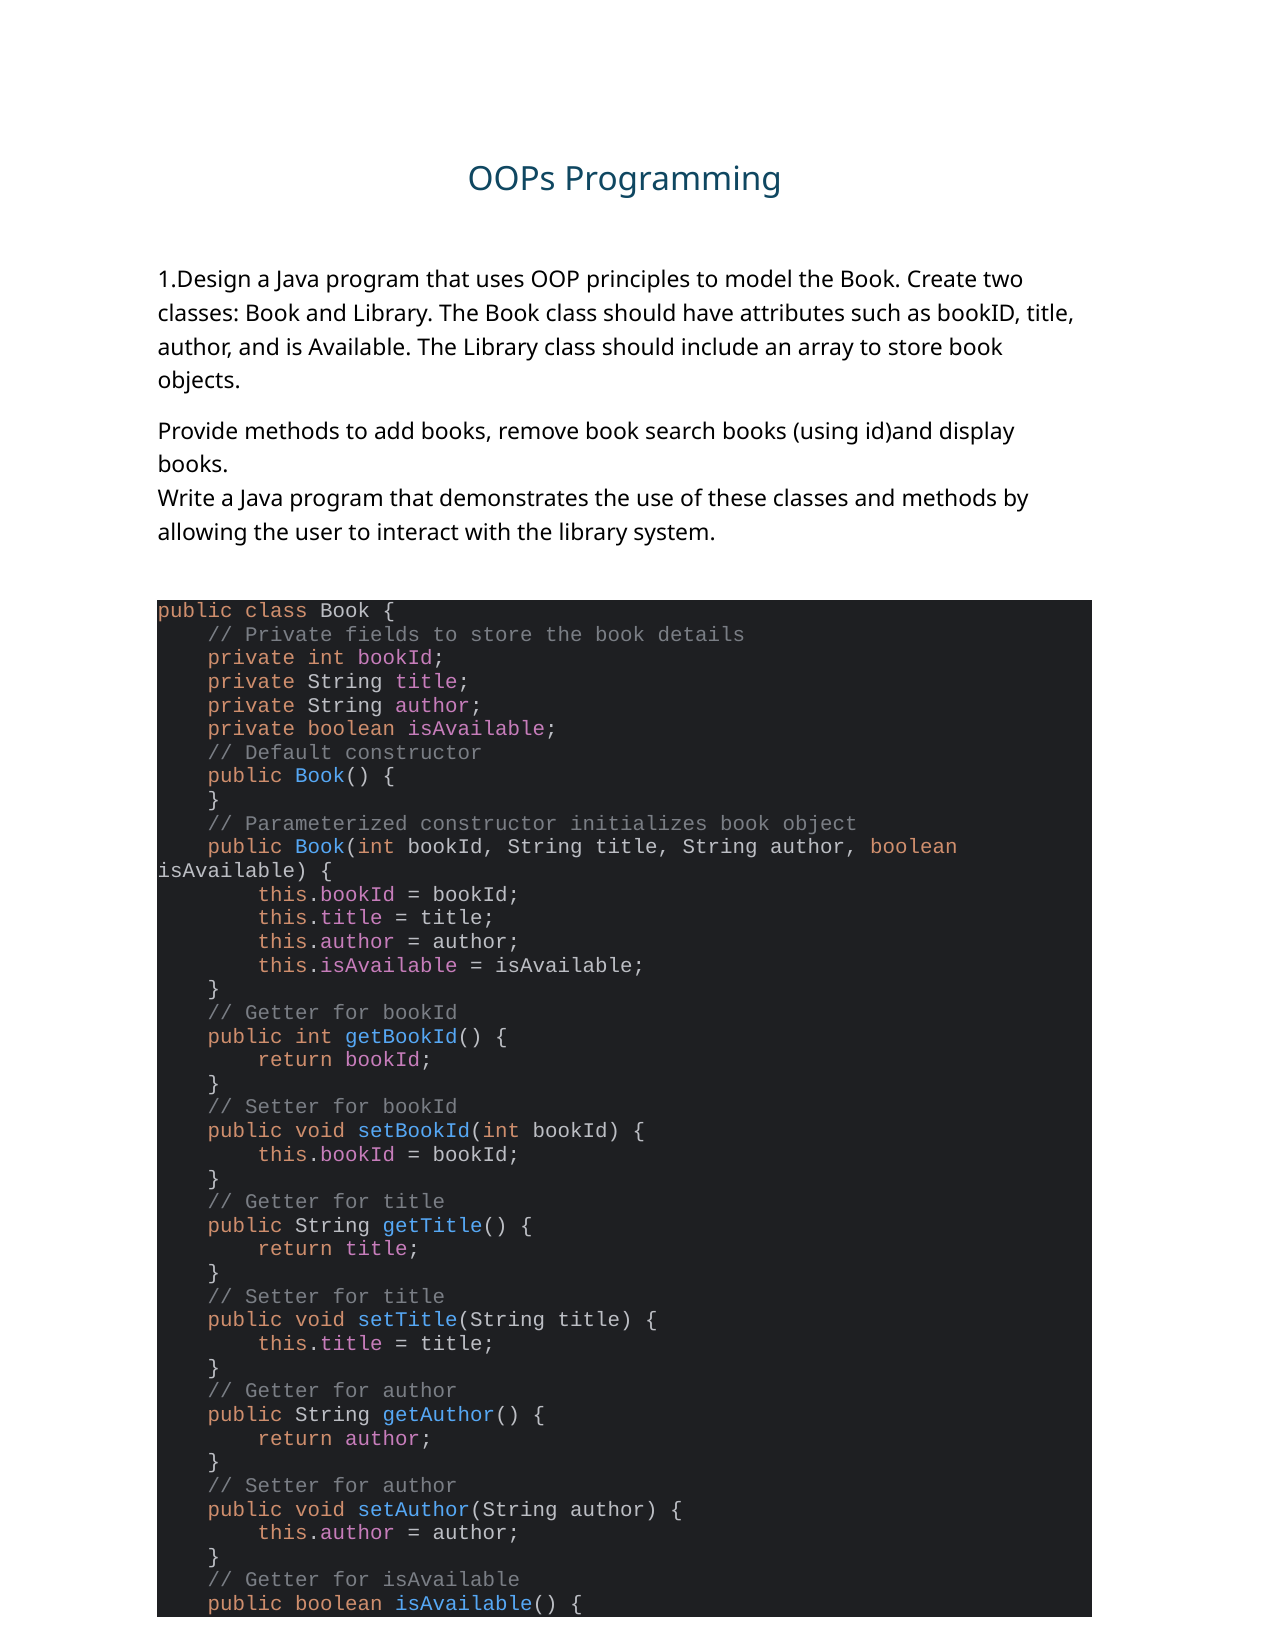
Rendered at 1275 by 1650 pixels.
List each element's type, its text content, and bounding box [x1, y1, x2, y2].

text Write a Java program that demonstrates the use of these classes and methods by allowing the user to interact with the library system. [157, 482, 1092, 547]
subtitle OOPs Programming [157, 155, 1092, 201]
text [157, 600, 1092, 1617]
text 1.Design a Java program that uses OOP principles to model the Book. Create two classes: Book and Library. The Book class should have attributes such as bookID, title, author, and is Available. The Library class should include an array to store book objects. [157, 263, 1092, 395]
text Provide methods to add books, remove book search books (using id)and display books. [157, 414, 1092, 479]
